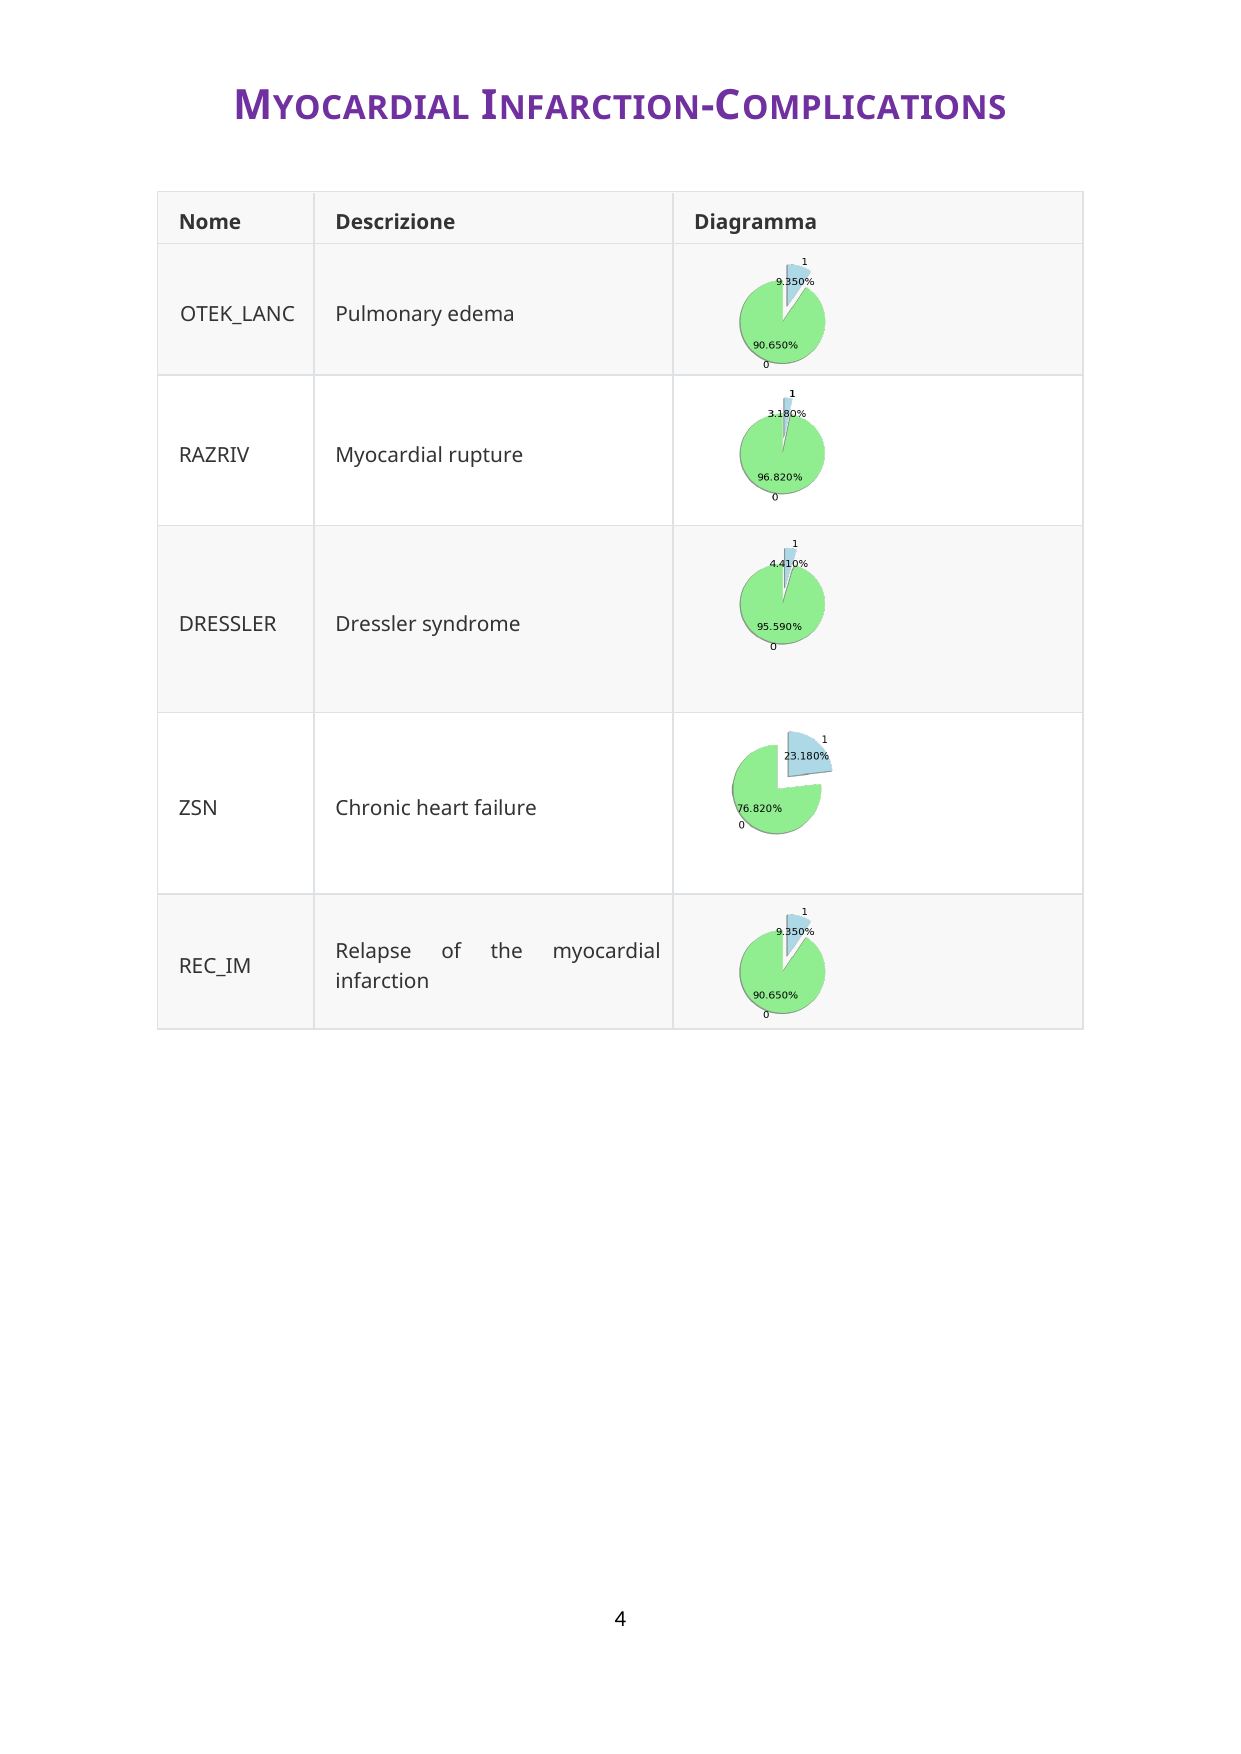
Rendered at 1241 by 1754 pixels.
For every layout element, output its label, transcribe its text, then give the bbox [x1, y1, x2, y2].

table_cell REC_IM [158, 895, 313, 1028]
table_cell [674, 244, 1082, 374]
table_cell Dressler syndrome [315, 526, 672, 712]
table_cell OTEK_LANC [158, 244, 313, 374]
picture [693, 254, 872, 373]
table_cell RAZRIV [158, 376, 313, 525]
table_header Descrizione [315, 192, 673, 243]
table_cell Chronic heart failure [315, 713, 672, 893]
table_cell [674, 526, 1082, 712]
table_cell ZSN [158, 713, 313, 893]
table_cell Pulmonary edema [315, 244, 672, 374]
picture [693, 904, 872, 1023]
table_cell [674, 376, 1082, 525]
table_cell DRESSLER [158, 526, 313, 712]
picture [693, 386, 872, 505]
table_cell Myocardial rupture [315, 376, 672, 525]
table_header Nome [158, 192, 314, 243]
table_cell [674, 713, 1082, 893]
picture [693, 536, 872, 655]
table_cell [674, 895, 1082, 1028]
table_header Diagramma [674, 192, 1082, 243]
picture [693, 723, 872, 842]
table_cell Relapse of the myocardial infarction [315, 895, 672, 1028]
